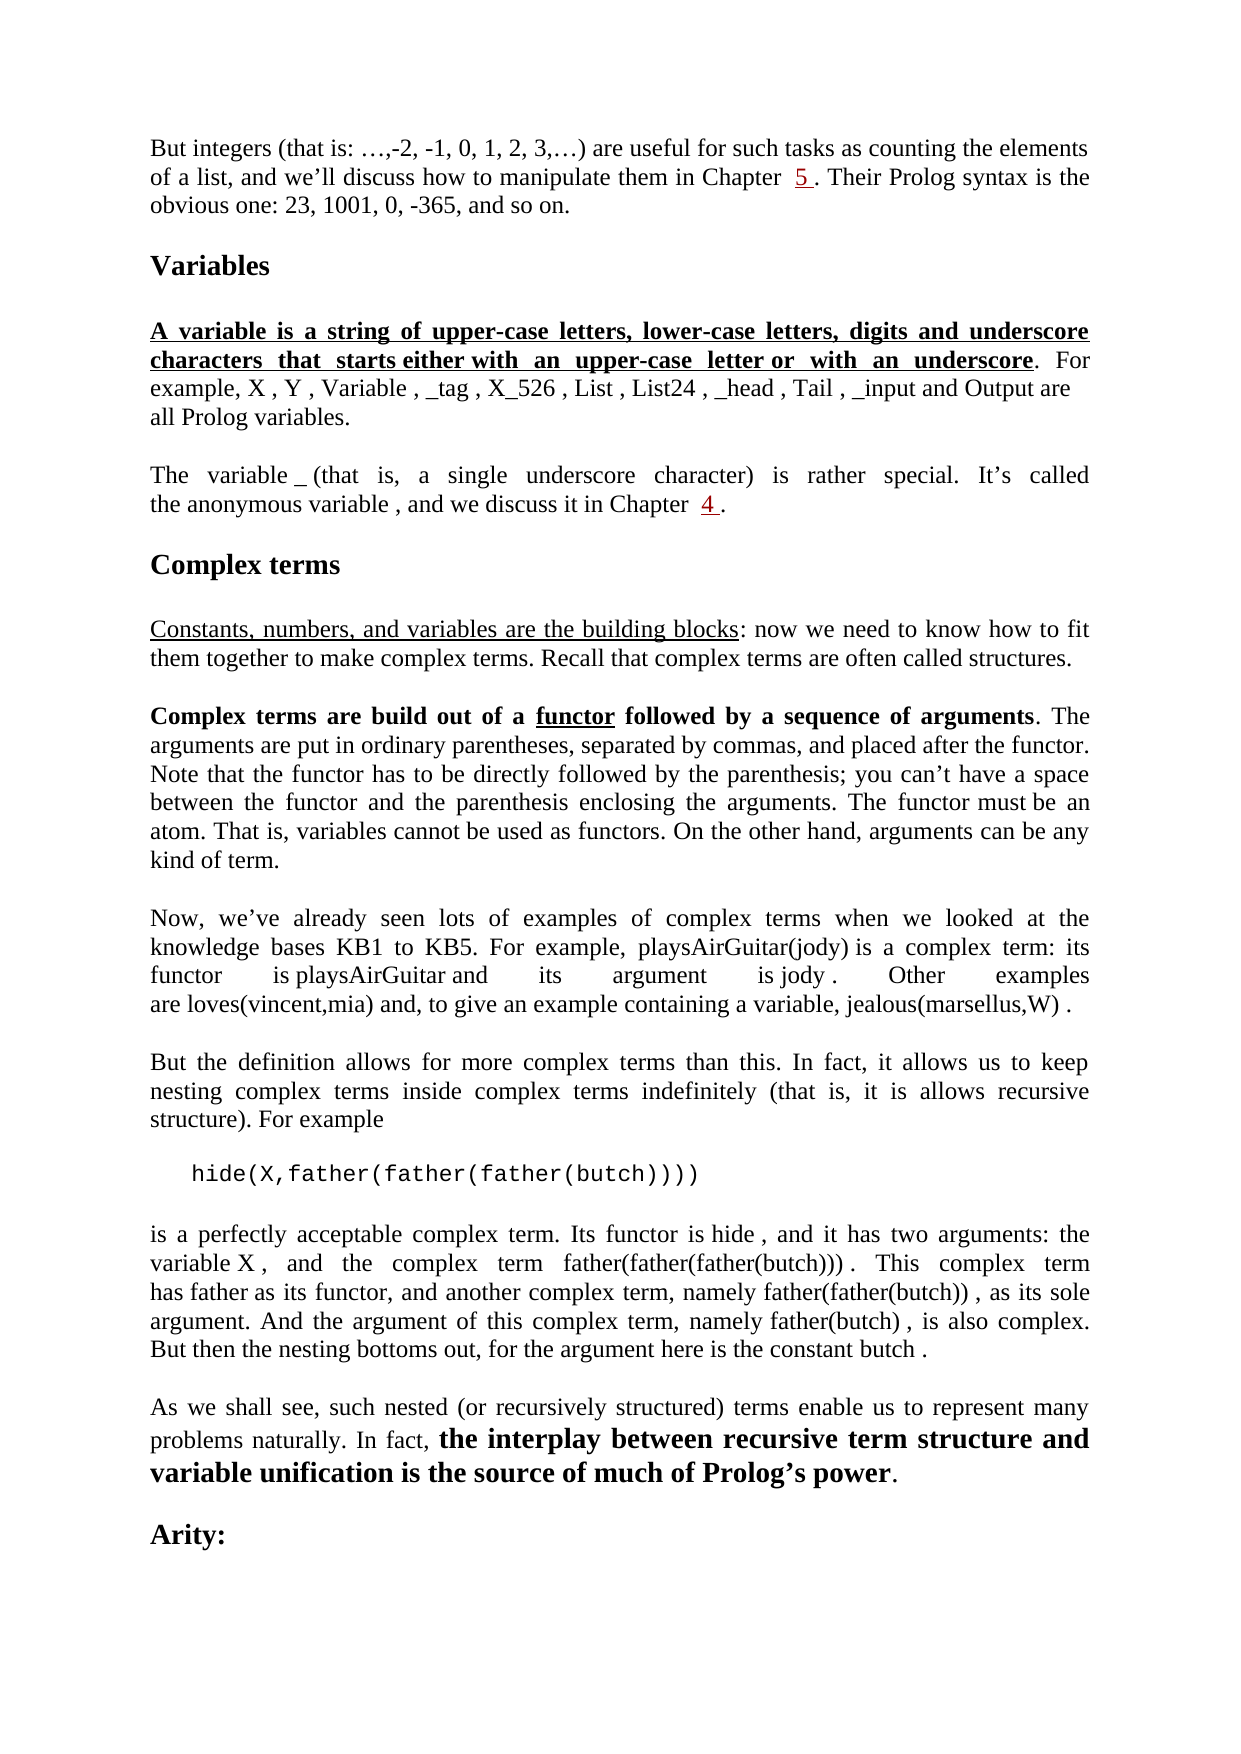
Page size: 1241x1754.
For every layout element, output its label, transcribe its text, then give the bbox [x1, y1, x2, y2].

text hide(X,father(father(father(butch)))) [150, 1162, 1090, 1188]
text Constants, numbers, and variables are the building blocks: now we need to know how to fit them together to make complex terms. Recall that complex terms are often called structures. [150, 614, 1090, 672]
text A variable is a string of upper-case letters, lower-case letters, digits and underscore characters that starts either with an upper-case letter or with an underscore. For example, X , Y , Variable , _tag , X_526 , List , List24 , _head , Tail , _input and Output are all Prolog variables. [150, 342, 1090, 431]
text Now, we’ve already seen lots of examples of complex terms when we looked at the knowledge bases KB1 to KB5. For example, playsAirGuitar(jody) is a complex term: its functor is playsAirGuitar and its argument is jody . Other examples are loves(vincent,mia) and, to give an example containing a variable, jealous(marsellus,W) . [150, 903, 1090, 1018]
text As we shall see, such nested (or recursively structured) terms enable us to represent many problems naturally. In fact, the interplay between recursive term structure and variable unification is the source of much of Prolog’s power. [150, 1392, 1090, 1488]
subtitle Variables [150, 248, 1090, 282]
text is a perfectly acceptable complex term. Its functor is hide , and it has two arguments: the variable X , and the complex term father(father(father(butch))) . This complex term has father as its functor, and another complex term, namely father(father(butch)) , as its sole argument. And the argument of this complex term, namely father(butch) , is also complex. But then the nesting bottoms out, for the argument here is the constant butch . [150, 1219, 1090, 1363]
subtitle Complex terms [150, 547, 1090, 580]
text Complex terms are build out of a functor followed by a sequence of arguments. The arguments are put in ordinary parentheses, separated by commas, and placed after the functor. Note that the functor has to be directly followed by the parenthesis; you can’t have a space between the functor and the parenthesis enclosing the arguments. The functor must be an atom. That is, variables cannot be used as functors. On the other hand, arguments can be any kind of term. [150, 701, 1090, 874]
text But the definition allows for more complex terms than this. In fact, it allows us to keep nesting complex terms inside complex terms indefinitely (that is, it is allows recursive structure). For example [150, 1047, 1090, 1133]
text But integers (that is: …,-2, -1, 0, 1, 2, 3,…) are useful for such tasks as counting the elements of a list, and we’ll discuss how to manipulate them in Chapter 5 . Their Prolog syntax is the obvious one: 23, 1001, 0, -365, and so on. [150, 133, 1090, 219]
text The variable _ (that is, a single underscore character) is rather special. It’s called the anonymous variable , and we discuss it in Chapter 4 . [150, 460, 1090, 518]
text A variable is a string of upper-case letters, lower-case letters, digits and underscore characters that starts either with an upper-case letter or with an underscore. For example, X , Y , Variable , _tag , X_526 , List , List24 , _head , Tail , _input and Output are all Prolog variables. [150, 316, 1090, 341]
text Arity: [150, 1517, 1090, 1551]
